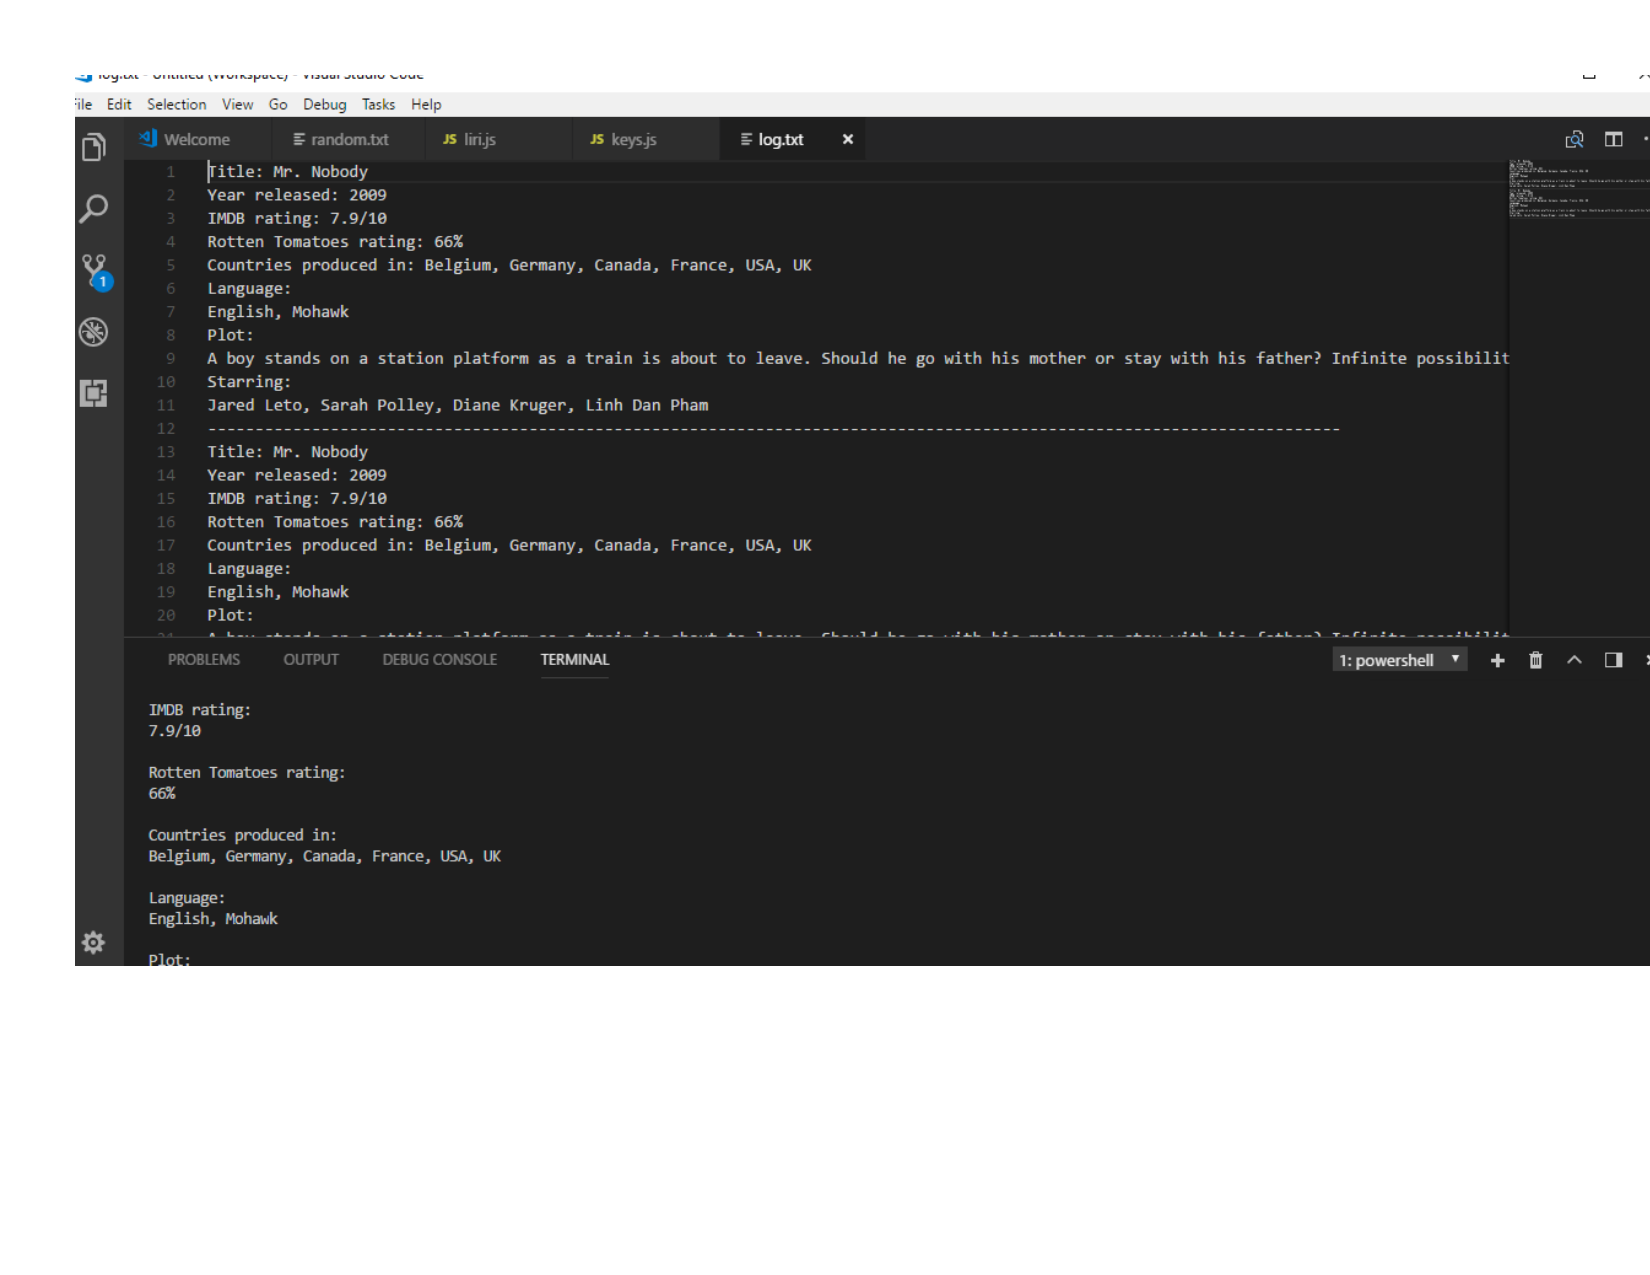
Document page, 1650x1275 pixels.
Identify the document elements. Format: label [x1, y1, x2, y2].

picture [75, 75, 1650, 966]
